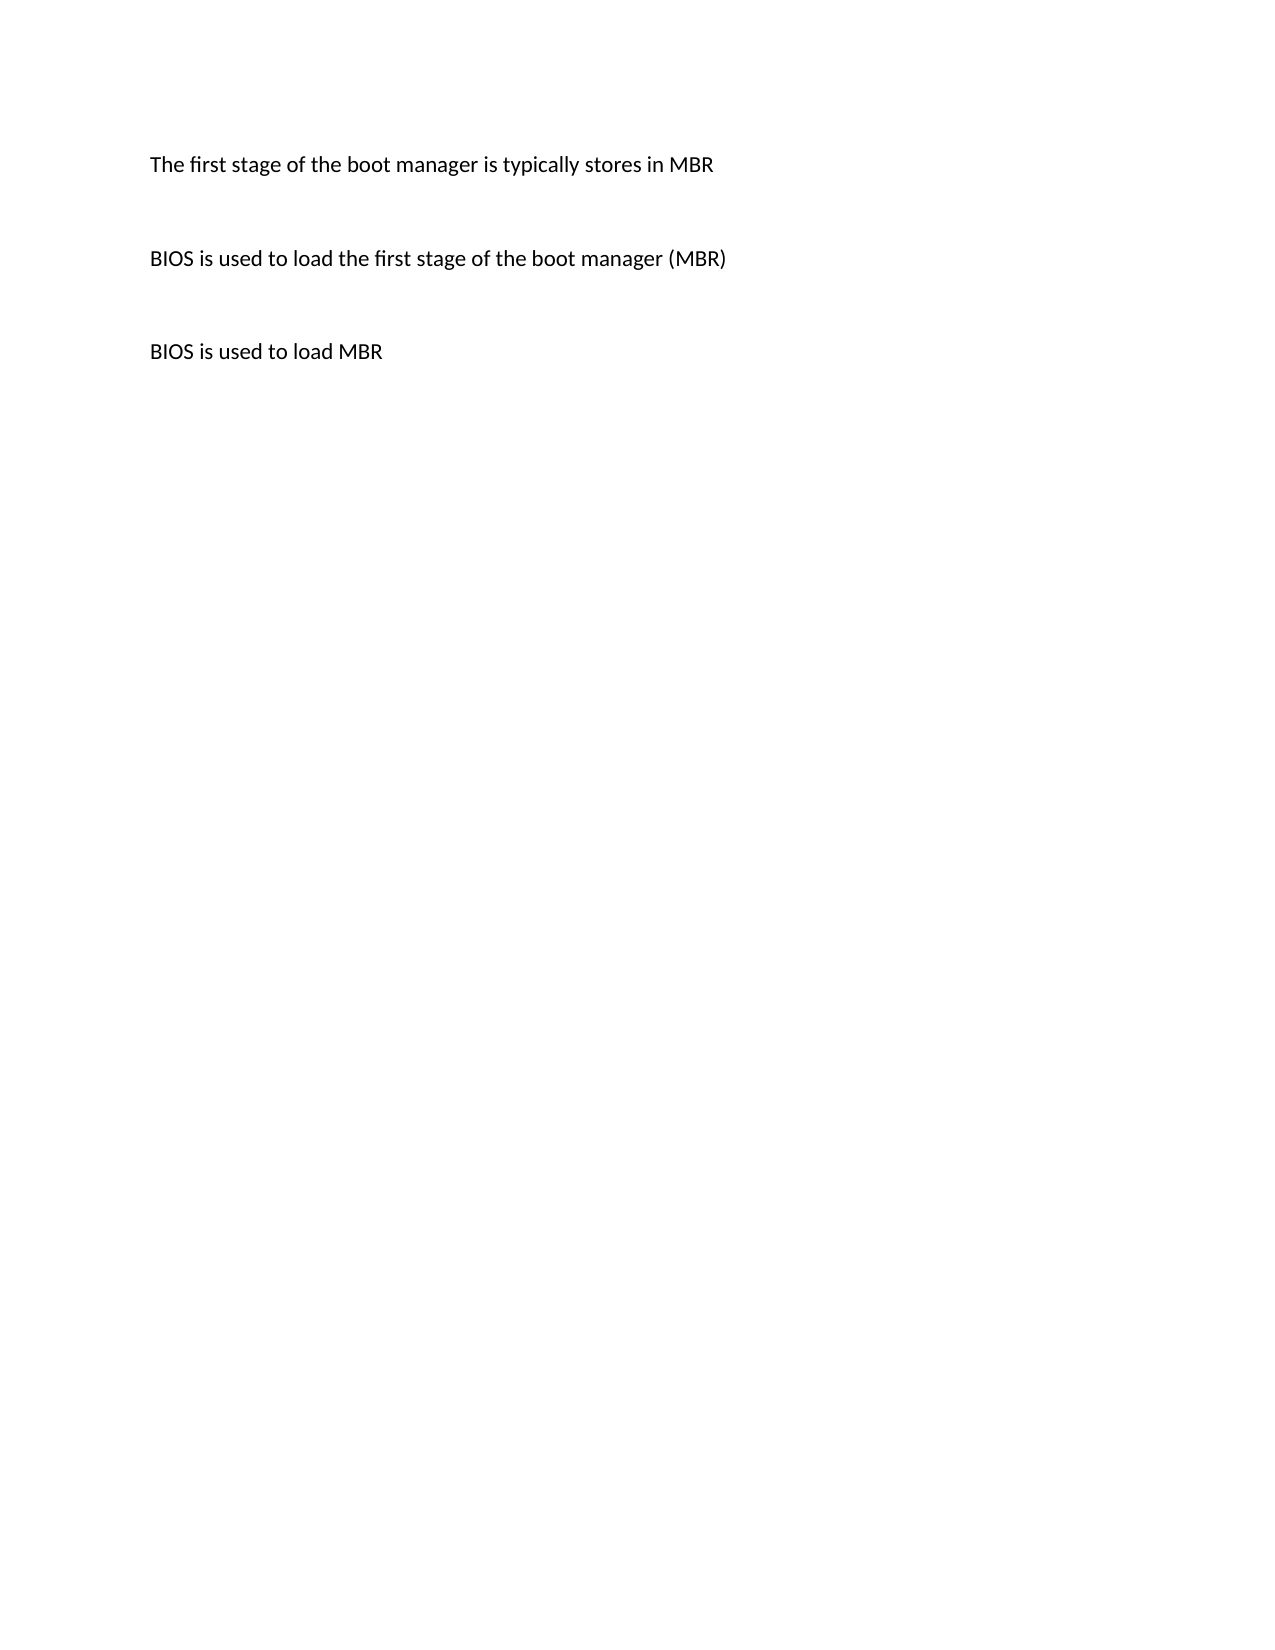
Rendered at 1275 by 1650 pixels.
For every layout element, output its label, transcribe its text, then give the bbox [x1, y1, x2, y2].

text BIOS is used to load MBR [150, 337, 1125, 366]
text BIOS is used to load the first stage of the boot manager (MBR) [150, 244, 1125, 272]
text The first stage of the boot manager is typically stores in MBR [150, 150, 1125, 178]
